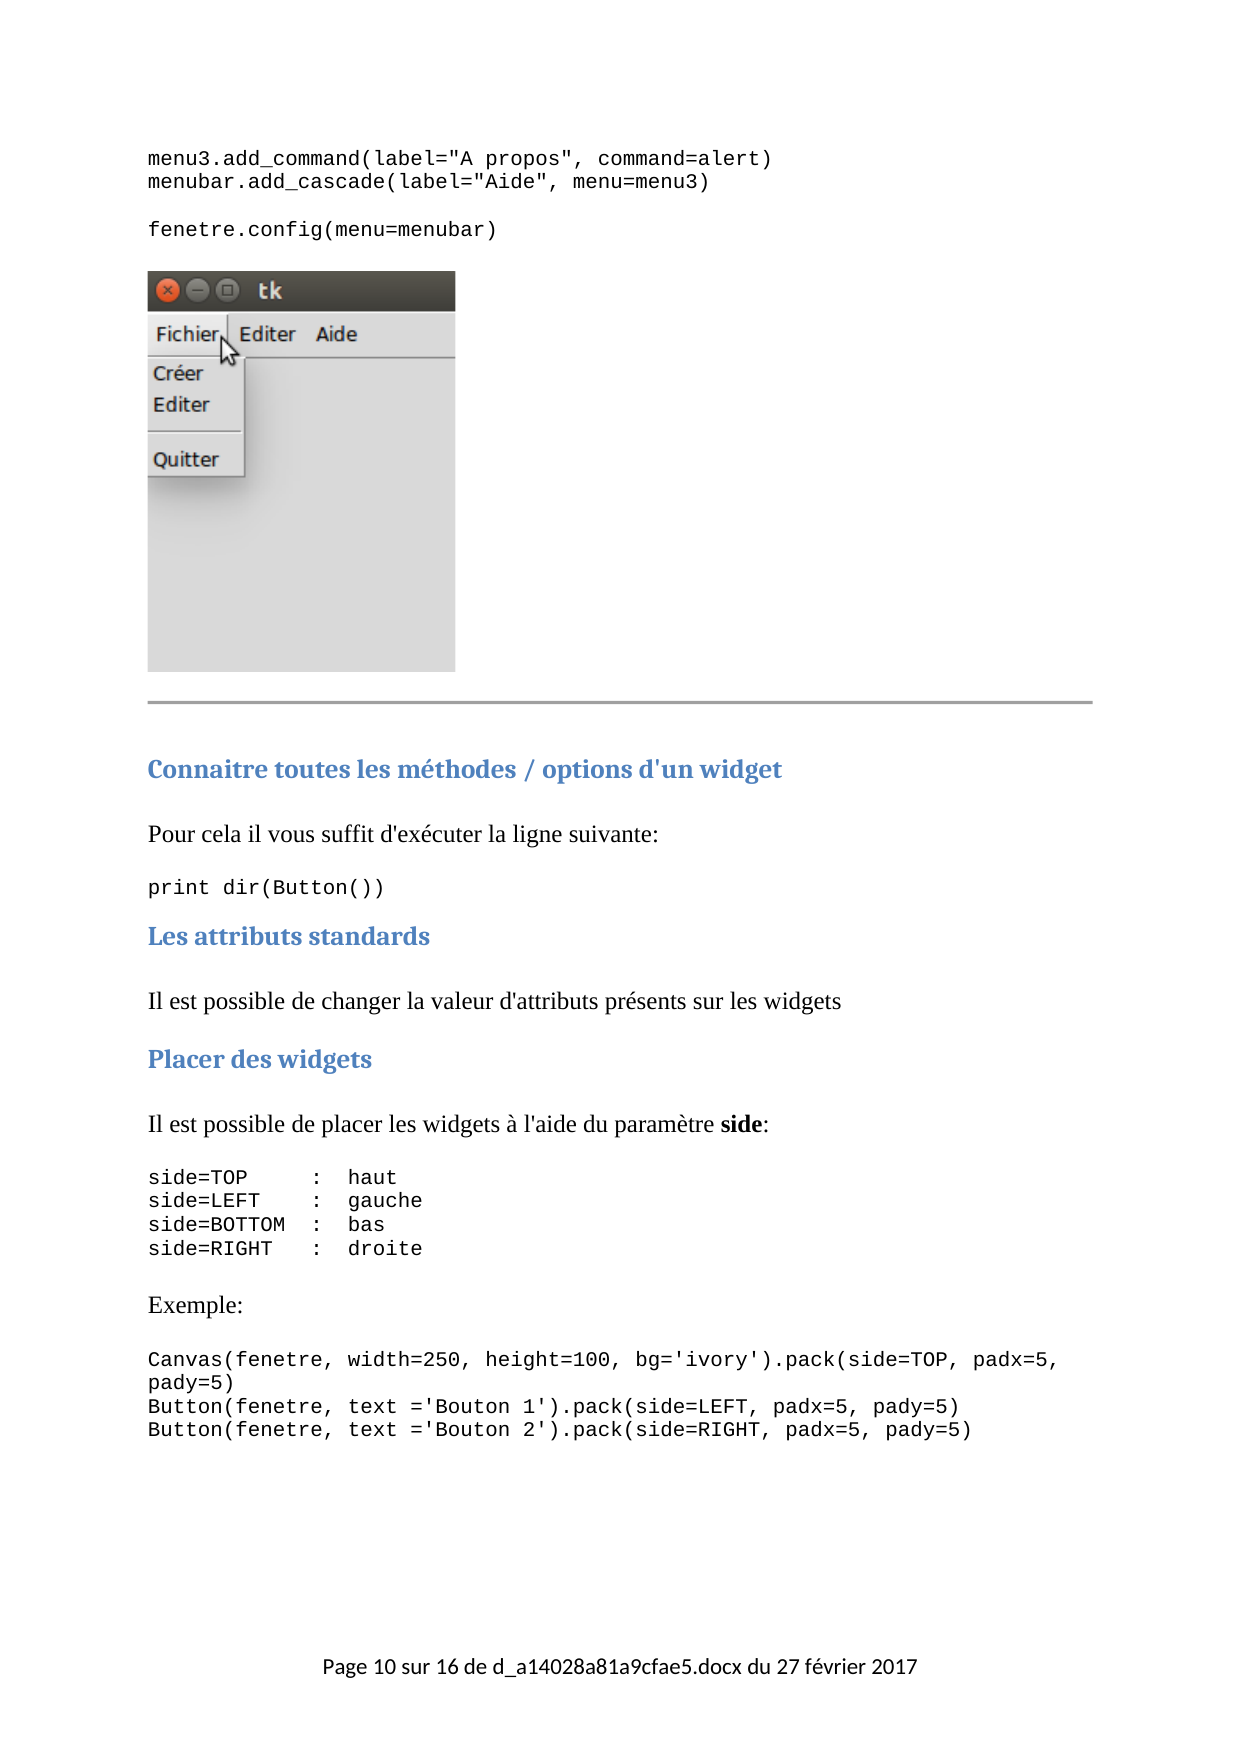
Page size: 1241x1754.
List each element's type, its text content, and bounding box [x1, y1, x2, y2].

text side=TOP : haut [148, 1167, 1093, 1191]
subtitle Les attributs standards [148, 921, 1093, 952]
text Button(fenetre, text ='Bouton 1').pack(side=LEFT, padx=5, pady=5) [148, 1396, 1093, 1419]
text Canvas(fenetre, width=250, height=100, bg='ivory').pack(side=TOP, padx=5, pady=5) [148, 1348, 1093, 1396]
text Il est possible de changer la valeur d'attributs présents sur les widgets [148, 986, 1093, 1015]
text side=LEFT : gauche [148, 1191, 1093, 1214]
text Button(fenetre, text ='Bouton 2').pack(side=RIGHT, padx=5, pady=5) [148, 1419, 1093, 1443]
text menubar.add_cascade(label="Aide", menu=menu3) [148, 171, 1093, 195]
text side=BOTTOM : bas [148, 1214, 1093, 1238]
text fenetre.config(menu=menubar) [148, 218, 1093, 242]
text Exemple: [148, 1291, 1093, 1319]
text Il est possible de placer les widgets à l'aide du paramètre side: [148, 1109, 1093, 1138]
subtitle Placer des widgets [148, 1044, 1093, 1075]
text print dir(Button()) [148, 877, 1093, 900]
text Pour cela il vous suffit d'exécuter la ligne suivante: [148, 819, 1093, 848]
text side=RIGHT : droite [148, 1238, 1093, 1261]
picture [147, 271, 456, 672]
subtitle Connaitre toutes les méthodes / options d'un widget [148, 754, 1093, 785]
text menu3.add_command(label="A propos", command=alert) [148, 148, 1093, 171]
